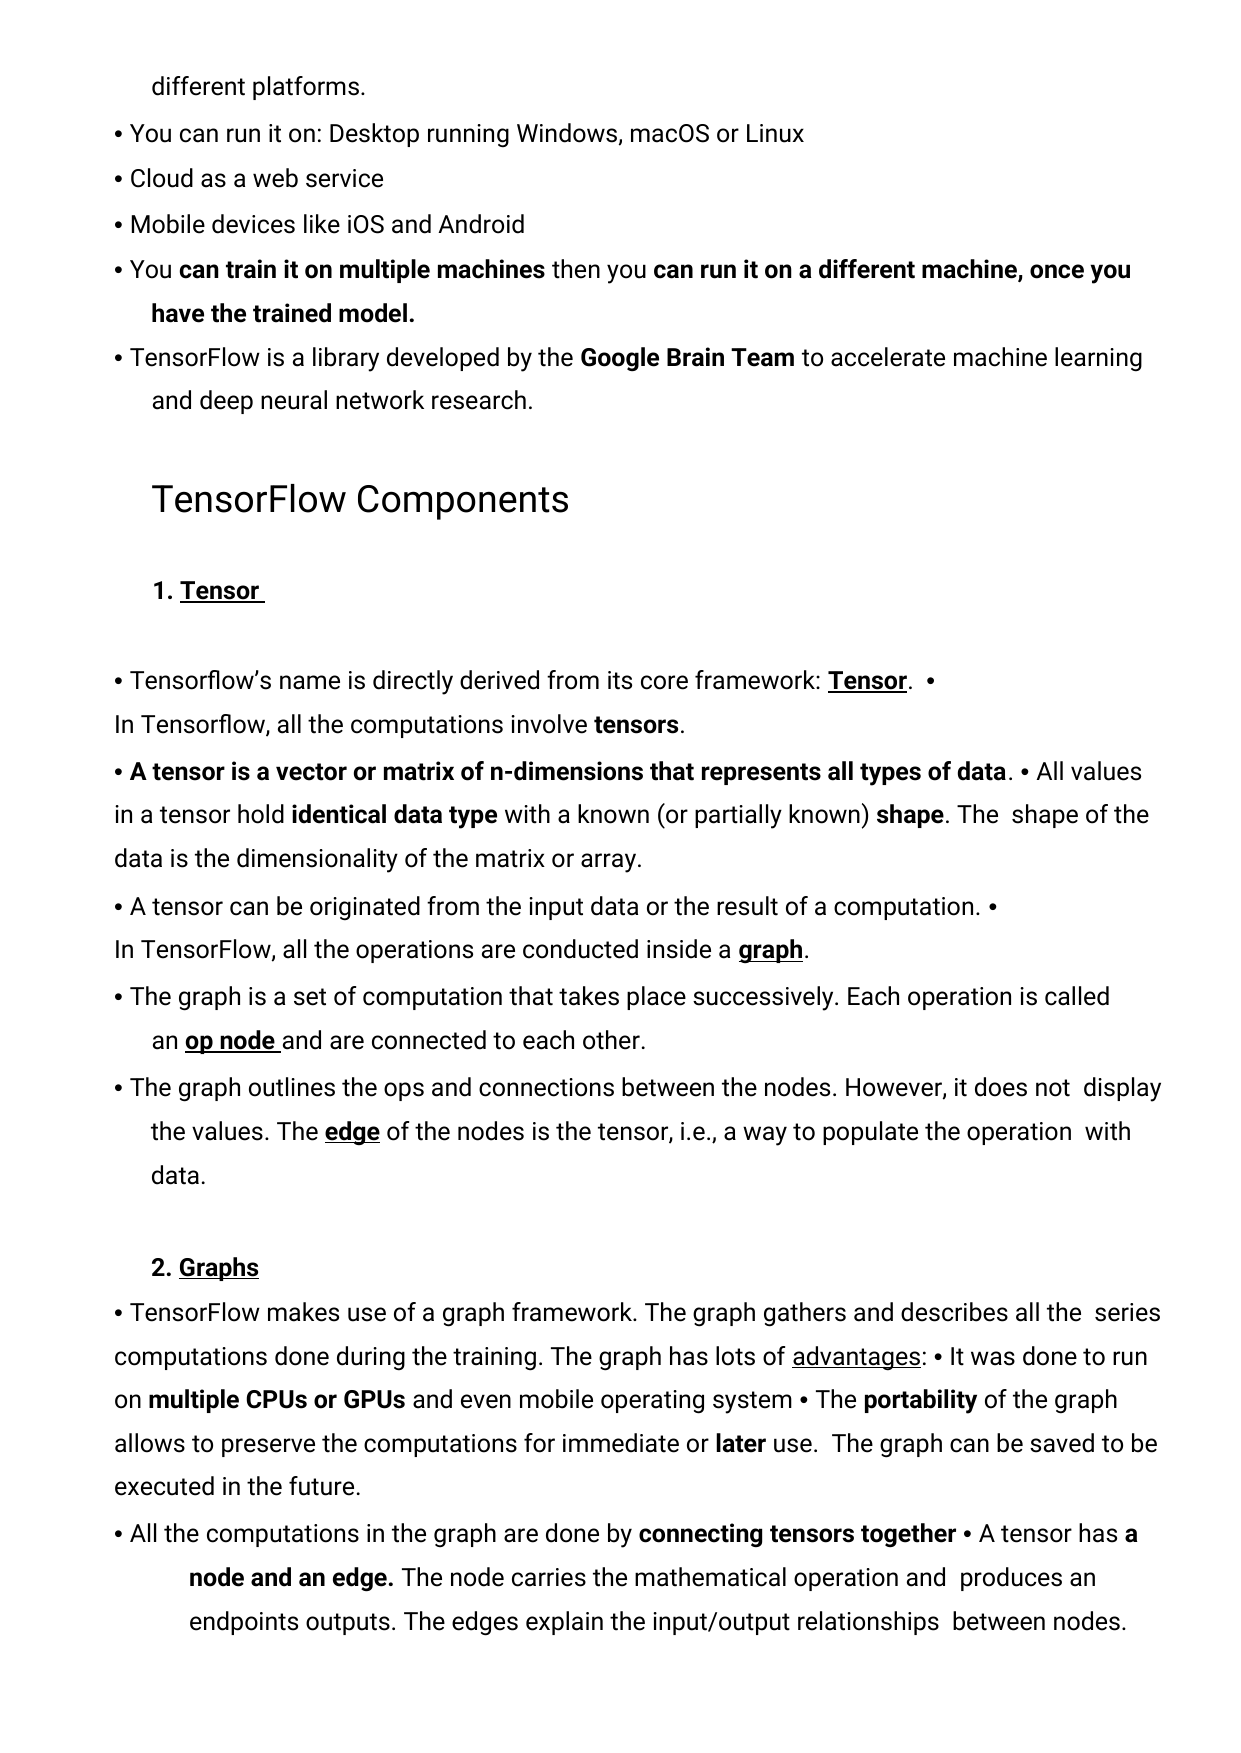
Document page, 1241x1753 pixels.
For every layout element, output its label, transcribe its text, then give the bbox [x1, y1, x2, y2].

text • You can train it on multiple machines then you can run it on a different machine, once you have the trained model. [114, 255, 1159, 328]
text • The graph is a set of computation that takes place successively. Each operation is called an op node and are connected to each other. [114, 982, 1138, 1055]
text • Mobile devices like iOS and Android [114, 210, 1198, 239]
text • All the computations in the graph are done by connecting tensors together • A tensor has a node and an edge. The node carries the mathematical operation and produces an endpoints outputs. The edges explain the input/output relationships between nodes. [114, 1519, 1156, 1636]
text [151, 72, 1127, 102]
text 1. Tensor [152, 576, 1198, 605]
text • TensorFlow is a library developed by the Google Brain Team to accelerate machine learning and deep neural network research. [114, 343, 1170, 416]
text • A tensor is a vector or matrix of n-dimensions that represents all types of data. • All values in a tensor hold identical data type with a known (or partially known) shape. The shape of the data is the dimensionality of the matrix or array. [114, 757, 1161, 874]
text • Cloud as a web service [114, 164, 1198, 194]
text • Tensorflow’s name is directly derived from its core framework: Tensor. • In Tensorflow, all the computations involve tensors. [114, 666, 942, 739]
text TensorFlow Components [151, 478, 1198, 522]
text • A tensor can be originated from the input data or the result of a computation. • In TensorFlow, all the operations are conducted inside a graph. [114, 892, 1003, 965]
text • TensorFlow makes use of a graph framework. The graph gathers and describes all the series computations done during the training. The graph has lots of advantages: • It was done to run on multiple CPUs or GPUs and even mobile operating system • The portability of the graph allows to preserve the computations for immediate or later use. The graph can be saved to be executed in the future. [114, 1298, 1171, 1502]
text • You can run it on: Desktop running Windows, macOS or Linux [114, 119, 1198, 149]
text • The graph outlines the ops and connections between the nodes. However, it does not display the values. The edge of the nodes is the tensor, i.e., a way to populate the operation with data. [114, 1073, 1164, 1190]
text 2. Graphs [151, 1253, 1198, 1282]
